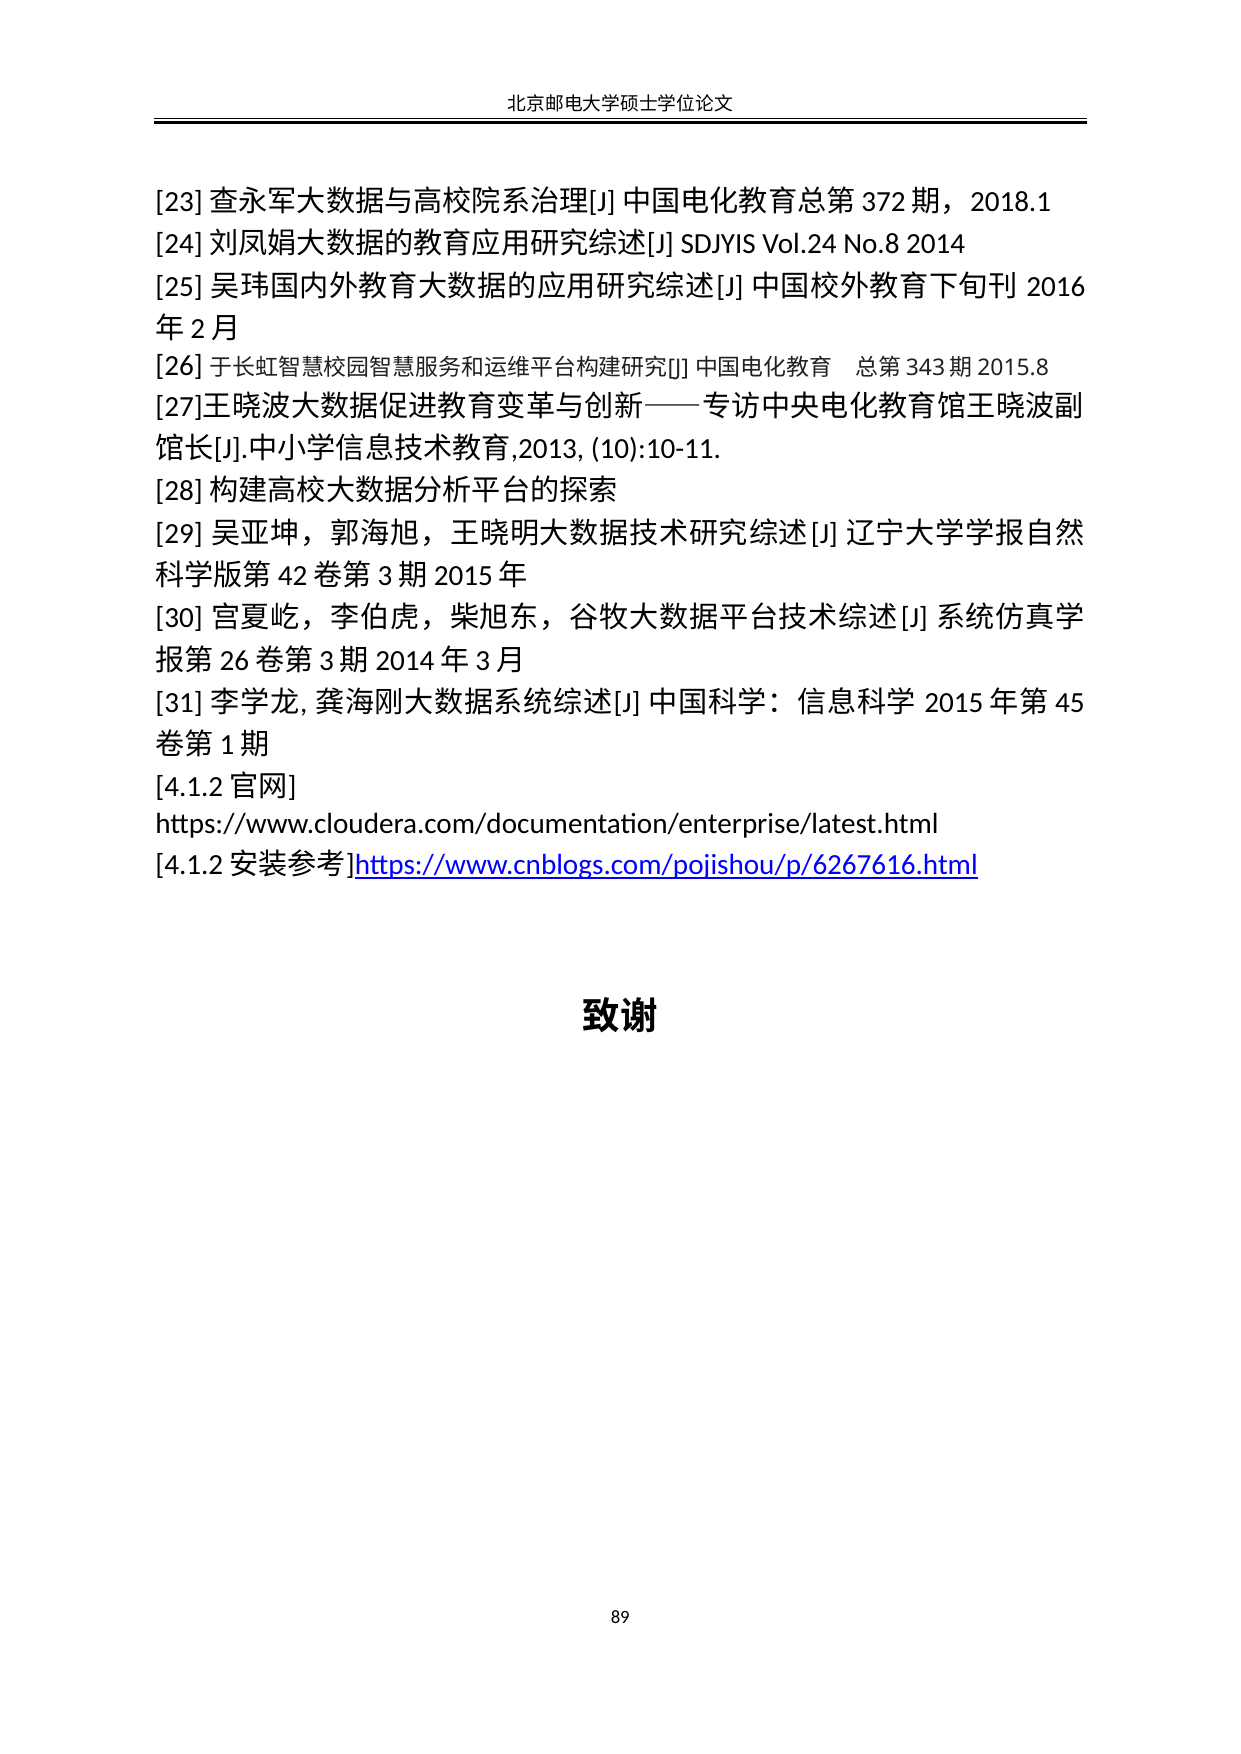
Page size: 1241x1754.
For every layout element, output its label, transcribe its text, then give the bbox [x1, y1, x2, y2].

text [4.1.2安装参考]https://www.cnblogs.com/pojishou/p/6267616.html [155, 841, 1085, 883]
subtitle 致谢 [155, 986, 1085, 1040]
text [28] 构建高校大数据分析平台的探索 [155, 467, 1085, 509]
text [24] 刘凤娟大数据的教育应用研究综述[J] SDJYIS Vol.24 No.8 2014 [155, 220, 1085, 262]
text [4.1.2官网] https://www.cloudera.com/documentation/enterprise/latest.html [155, 763, 1085, 841]
text [23] 查永军大数据与高校院系治理[J] 中国电化教育总第372期，2018.1 [155, 178, 1085, 220]
text [31] 李学龙, 龚海刚大数据系统综述[J] 中国科学：信息科学 2015年第45卷第1期 [155, 678, 1085, 763]
text [30] 宫夏屹，李伯虎，柴旭东，谷牧大数据平台技术综述[J] 系统仿真学报第26卷第3期 2014年3月 [155, 594, 1085, 678]
text [29] 吴亚坤，郭海旭，王晓明大数据技术研究综述[J] 辽宁大学学报自然科学版第42卷第3期 2015年 [155, 509, 1085, 594]
text [25] 吴玮国内外教育大数据的应用研究综述[J] 中国校外教育下旬刊 2016年2月 [155, 262, 1085, 347]
text [27]王晓波大数据促进教育变革与创新——专访中央电化教育馆王晓波副馆长[J].中小学信息技术教育,2013, (10):10-11. [155, 382, 1085, 467]
text [26] 于长虹智慧校园智慧服务和运维平台构建研究[J] 中国电化教育 总第343期2015.8 [155, 347, 1085, 382]
